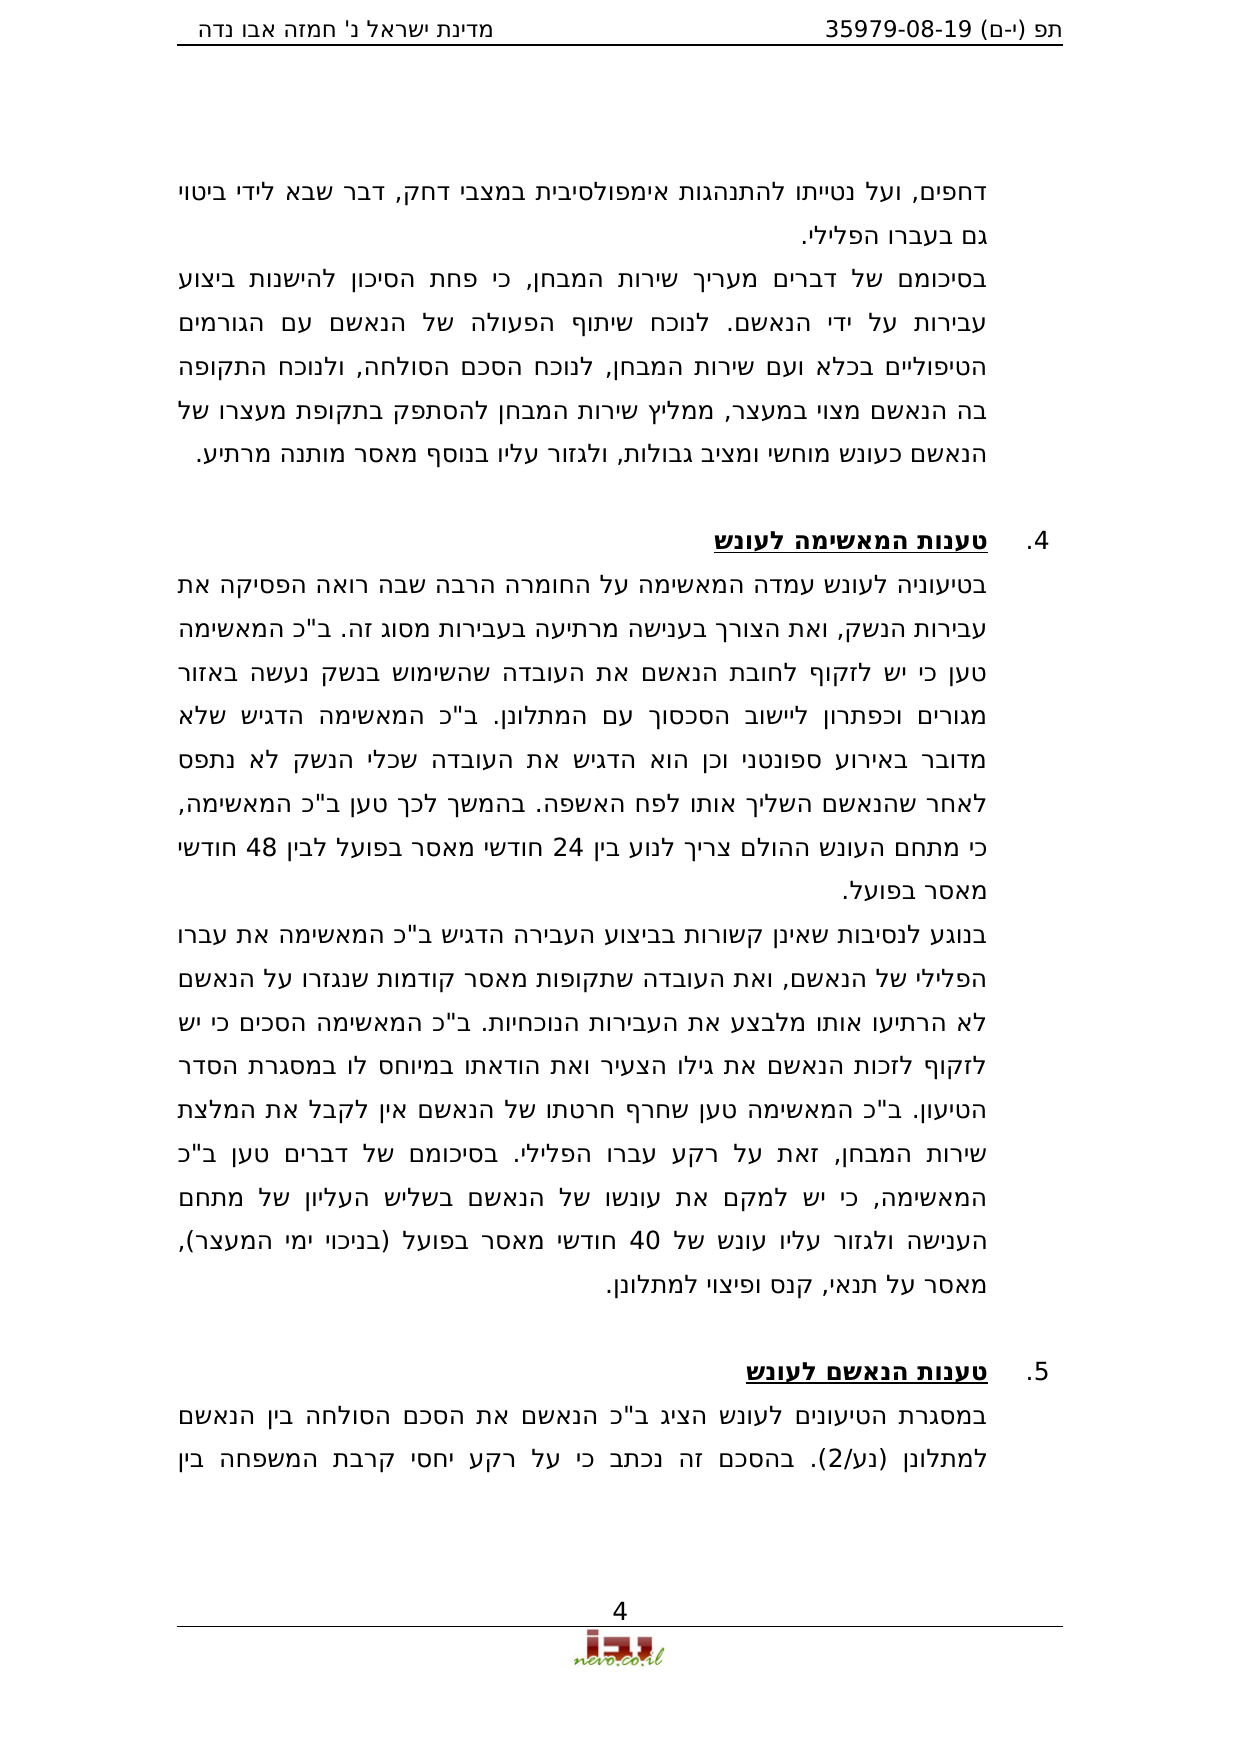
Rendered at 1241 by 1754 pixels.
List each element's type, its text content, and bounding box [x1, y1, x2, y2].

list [177, 1401, 988, 1474]
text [177, 177, 988, 250]
list טענות הנאשם לעונש [177, 1357, 1026, 1386]
list בנוגע לנסיבות שאינן קשורות בביצוע העבירה הדגיש ב"כ המאשימה את עברו הפלילי של הנאשם, ואת העובדה שתקופות מאסר קודמות שנגזרו על הנאשם לא הרתיעו אותו מלבצע את העבירות הנוכחיות. ב"כ המאשימה הסכים כי יש לזקוף לזכות הנאשם את גילו הצעיר ואת הודאתו במיוחס לו במסגרת הסדר הטיעון. ב"כ המאשימה טען שחרף חרטתו של הנאשם אין לקבל את המלצת שירות המבחן, זאת על רקע עברו הפלילי. בסיכומם של דברים טען ב"כ המאשימה, כי יש למקם את עונשו של הנאשם בשליש העליון של מתחם הענישה ולגזור עליו עונש של 40 חודשי מאסר בפועל (בניכוי ימי המעצר), מאסר על תנאי, קנס ופיצוי למתלונן. [177, 920, 988, 1299]
picture [574, 1629, 666, 1667]
text בסיכומם של דברים מעריך שירות המבחן, כי פחת הסיכון להישנות ביצוע עבירות על ידי הנאשם. לנוכח שיתוף הפעולה של הנאשם עם הגורמים הטיפוליים בכלא ועם שירות המבחן, לנוכח הסכם הסולחה, ולנוכח התקופה בה הנאשם מצוי במעצר, ממליץ שירות המבחן להסתפק בתקופת מעצרו של הנאשם כעונש מוחשי ומציב גבולות, ולגזור עליו בנוסף מאסר מותנה מרתיע. [177, 265, 988, 469]
list בטיעוניה לעונש עמדה המאשימה על החומרה הרבה שבה רואה הפסיקה את עבירות הנשק, ואת הצורך בענישה מרתיעה בעבירות מסוג זה. ב"כ המאשימה טען כי יש לזקוף לחובת הנאשם את העובדה שהשימוש בנשק נעשה באזור מגורים וכפתרון ליישוב הסכסוך עם המתלונן. ב"כ המאשימה הדגיש שלא מדובר באירוע ספונטני וכן הוא הדגיש את העובדה שכלי הנשק לא נתפס לאחר שהנאשם השליך אותו לפח האשפה. בהמשך לכך טען ב"כ המאשימה, כי מתחם העונש ההולם צריך לנוע בין 24 חודשי מאסר בפועל לבין 48 חודשי מאסר בפועל. [177, 570, 988, 906]
list טענות המאשימה לעונש [177, 527, 1026, 556]
